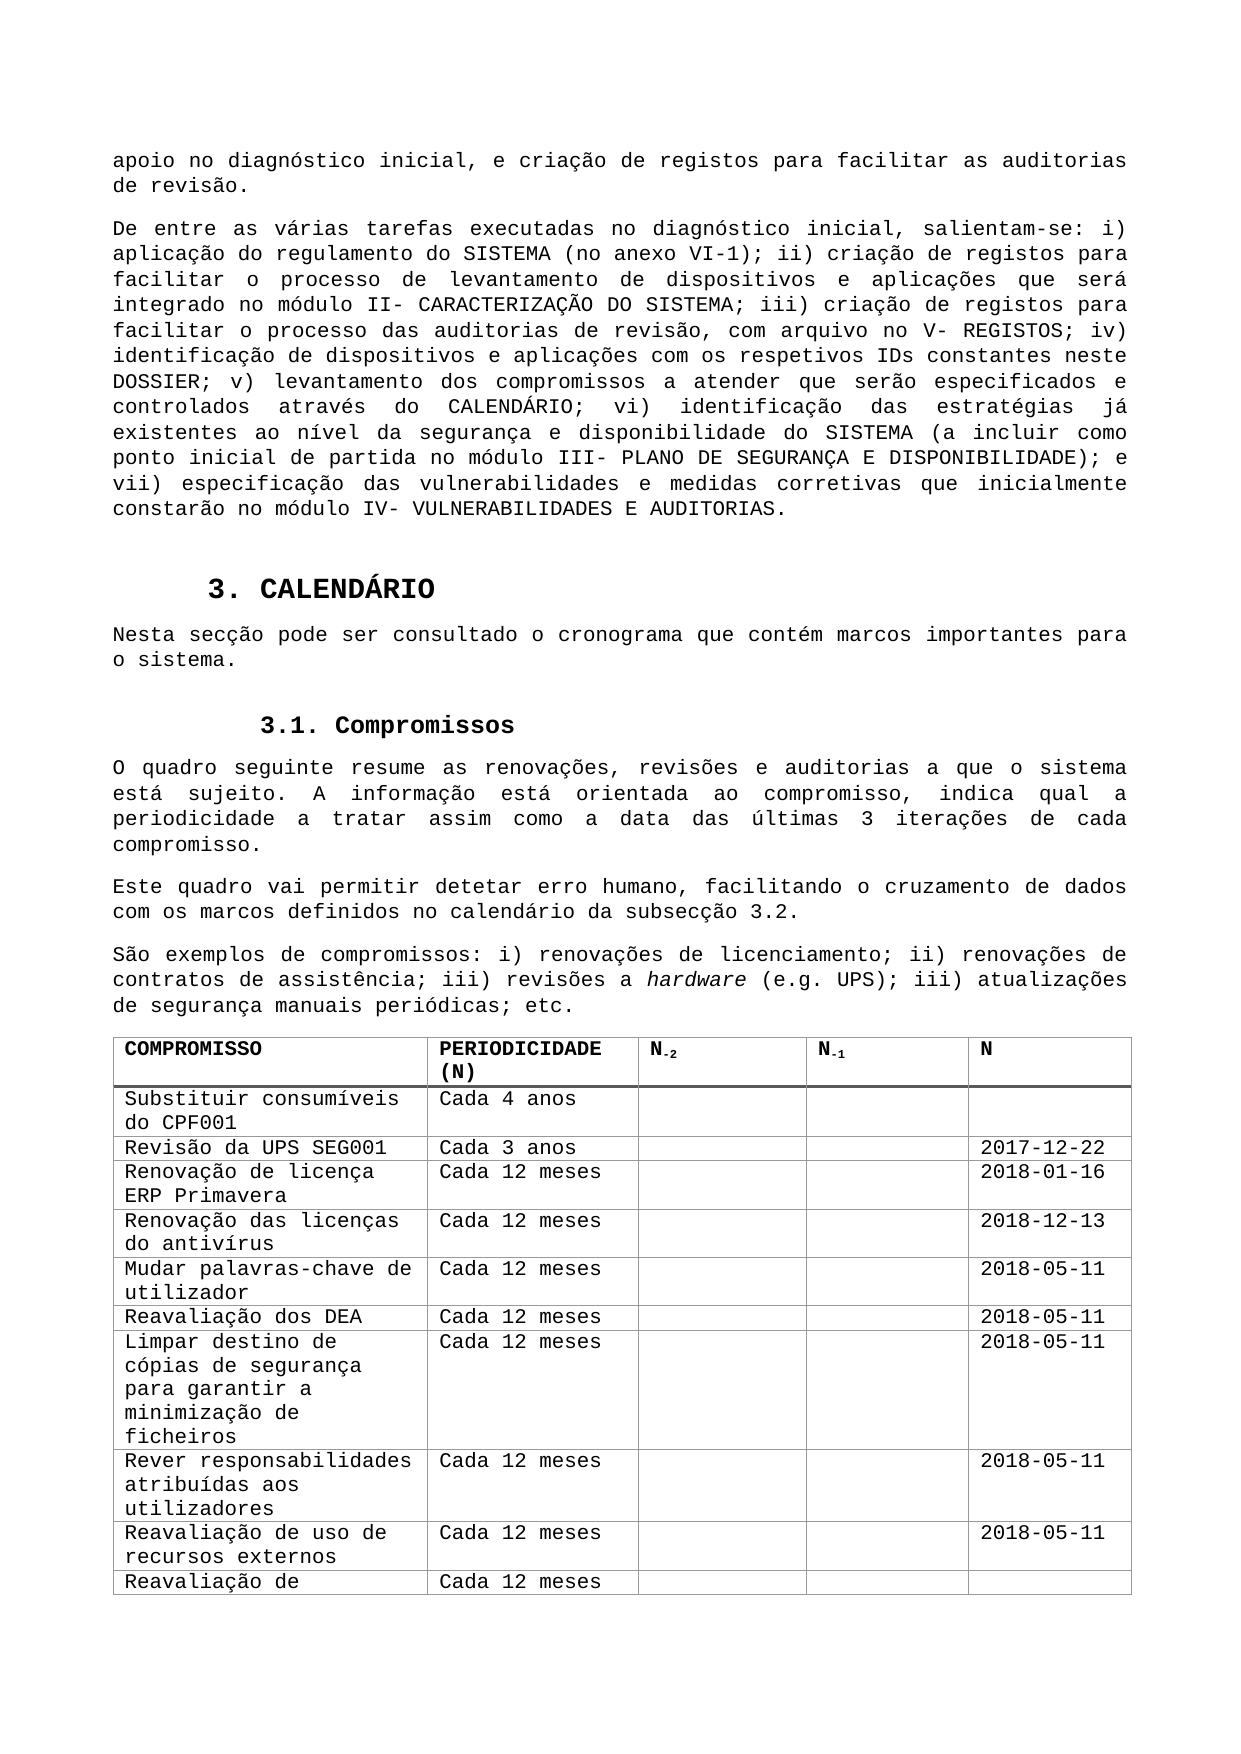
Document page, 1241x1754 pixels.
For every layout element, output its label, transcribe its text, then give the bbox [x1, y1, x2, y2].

table_header N-1 [807, 1038, 968, 1085]
text CALENDÁRIO [260, 574, 1128, 607]
table_cell [639, 1522, 806, 1569]
table_cell [807, 1088, 968, 1136]
table_cell 2018-05-11 [969, 1331, 1131, 1449]
text Este quadro vai permitir detetar erro humano, facilitando o cruzamento de dados com os marcos definidos no calendário da subsecção 3.2. [112, 876, 1128, 925]
text Compromissos [260, 712, 1128, 741]
table_cell [639, 1258, 806, 1305]
table_cell [639, 1571, 806, 1594]
table_cell Cada 12 meses [428, 1258, 638, 1305]
table_header N-2 [639, 1038, 806, 1085]
table_cell [807, 1331, 968, 1449]
table_cell 2018-05-11 [969, 1258, 1131, 1305]
table_cell 2017-12-22 [969, 1137, 1131, 1160]
table_cell Cada 12 meses [428, 1210, 638, 1257]
table_cell 2018-05-11 [969, 1522, 1131, 1569]
table_cell [969, 1571, 1131, 1594]
text Nesta secção pode ser consultado o cronograma que contém marcos importantes para o sistema. [112, 624, 1128, 673]
table_cell [807, 1137, 968, 1160]
table_header COMPROMISSO [114, 1038, 427, 1085]
table_cell [807, 1306, 968, 1330]
table_cell Mudar palavras-chave de utilizador [114, 1258, 427, 1305]
table_cell Rever responsabilidades atribuídas aos utilizadores [114, 1450, 427, 1521]
text O quadro seguinte resume as renovações, revisões e auditorias a que o sistema está sujeito. A informação está orientada ao compromisso, indica qual a periodicidade a tratar assim como a data das últimas 3 iterações de cada compromisso. [112, 757, 1128, 857]
table_cell Revisão da UPS SEG001 [114, 1137, 427, 1160]
table_cell [639, 1331, 806, 1449]
table_cell Reavaliação de vulnerabilidades assumidas [114, 1571, 427, 1594]
table_cell 2018-05-11 [969, 1450, 1131, 1521]
table_cell 2018-01-16 [969, 1161, 1131, 1209]
table_cell Cada 4 anos [428, 1088, 638, 1136]
table_cell Substituir consumíveis do CPF001 [114, 1088, 427, 1136]
text De entre as várias tarefas executadas no diagnóstico inicial, salientam-se: i) aplicação do regulamento do SISTEMA (no anexo VI -1); ii) criação de registos para facilitar o processo de levantamento de dispositivos e aplicações que será integrado no módulo II - CARACTERIZAÇÃO DO SISTEMA; iii) criação de registos para facilitar o processo das auditorias de revisão, com arquivo no V - REGISTOS; iv) identificação de dispositivos e aplicações com os respetivos IDs constantes neste DOSSIER; v) levantamento dos compromissos a atender que serão especificados e controlados através do CALENDÁRIO; vi) identificação das estratégias já existentes ao nível da segurança e disponibilidade do SISTEMA (a incluir como ponto inicial de partida no módulo III - PLANO DE SEGURANÇA E DISPONIBILIDADE); e vii) especificação das vulnerabilidades e medidas corretivas que inicialmente constarão no módulo IV - VULNERABILIDADES E AUDITORIAS. [112, 218, 1128, 522]
table_cell Cada 12 meses [428, 1161, 638, 1209]
table_cell [639, 1088, 806, 1136]
table_cell [807, 1161, 968, 1209]
table_cell 2018-05-11 [969, 1306, 1131, 1330]
table_cell [639, 1306, 806, 1330]
table_header PERIODICIDADE (N) [428, 1038, 638, 1085]
table_cell Cada 12 meses [428, 1450, 638, 1521]
table_cell [807, 1522, 968, 1569]
table_header N [969, 1038, 1131, 1085]
table_cell Cada 3 anos [428, 1137, 638, 1160]
table_cell Cada 12 meses [428, 1571, 638, 1594]
table_cell [969, 1088, 1131, 1136]
table_cell Cada 12 meses [428, 1522, 638, 1569]
table_cell [639, 1137, 806, 1160]
table_cell 2018-12-13 [969, 1210, 1131, 1257]
table_cell Renovação de licença ERP Primavera [114, 1161, 427, 1209]
table_cell [639, 1210, 806, 1257]
table_cell Reavaliação de uso de recursos externos [114, 1522, 427, 1569]
table_cell Cada 12 meses [428, 1331, 638, 1449]
table_cell [639, 1161, 806, 1209]
table_cell [807, 1210, 968, 1257]
table_cell Renovação das licenças do antivírus [114, 1210, 427, 1257]
table_cell [807, 1450, 968, 1521]
table_cell [639, 1450, 806, 1521]
table_cell [807, 1571, 968, 1594]
table_cell Reavaliação dos DEA [114, 1306, 427, 1330]
table_cell [807, 1258, 968, 1305]
table_cell Limpar destino de cópias de segurança para garantir a minimização de ficheiros [114, 1331, 427, 1449]
text São exemplos de compromissos: i) renovações de licenciamento; ii) renovações de contratos de assistência; iii) revisões a hardware (e.g. UPS); iii) atualizações de segurança manuais periódicas; etc. [112, 944, 1128, 1018]
table_cell Cada 12 meses [428, 1306, 638, 1330]
